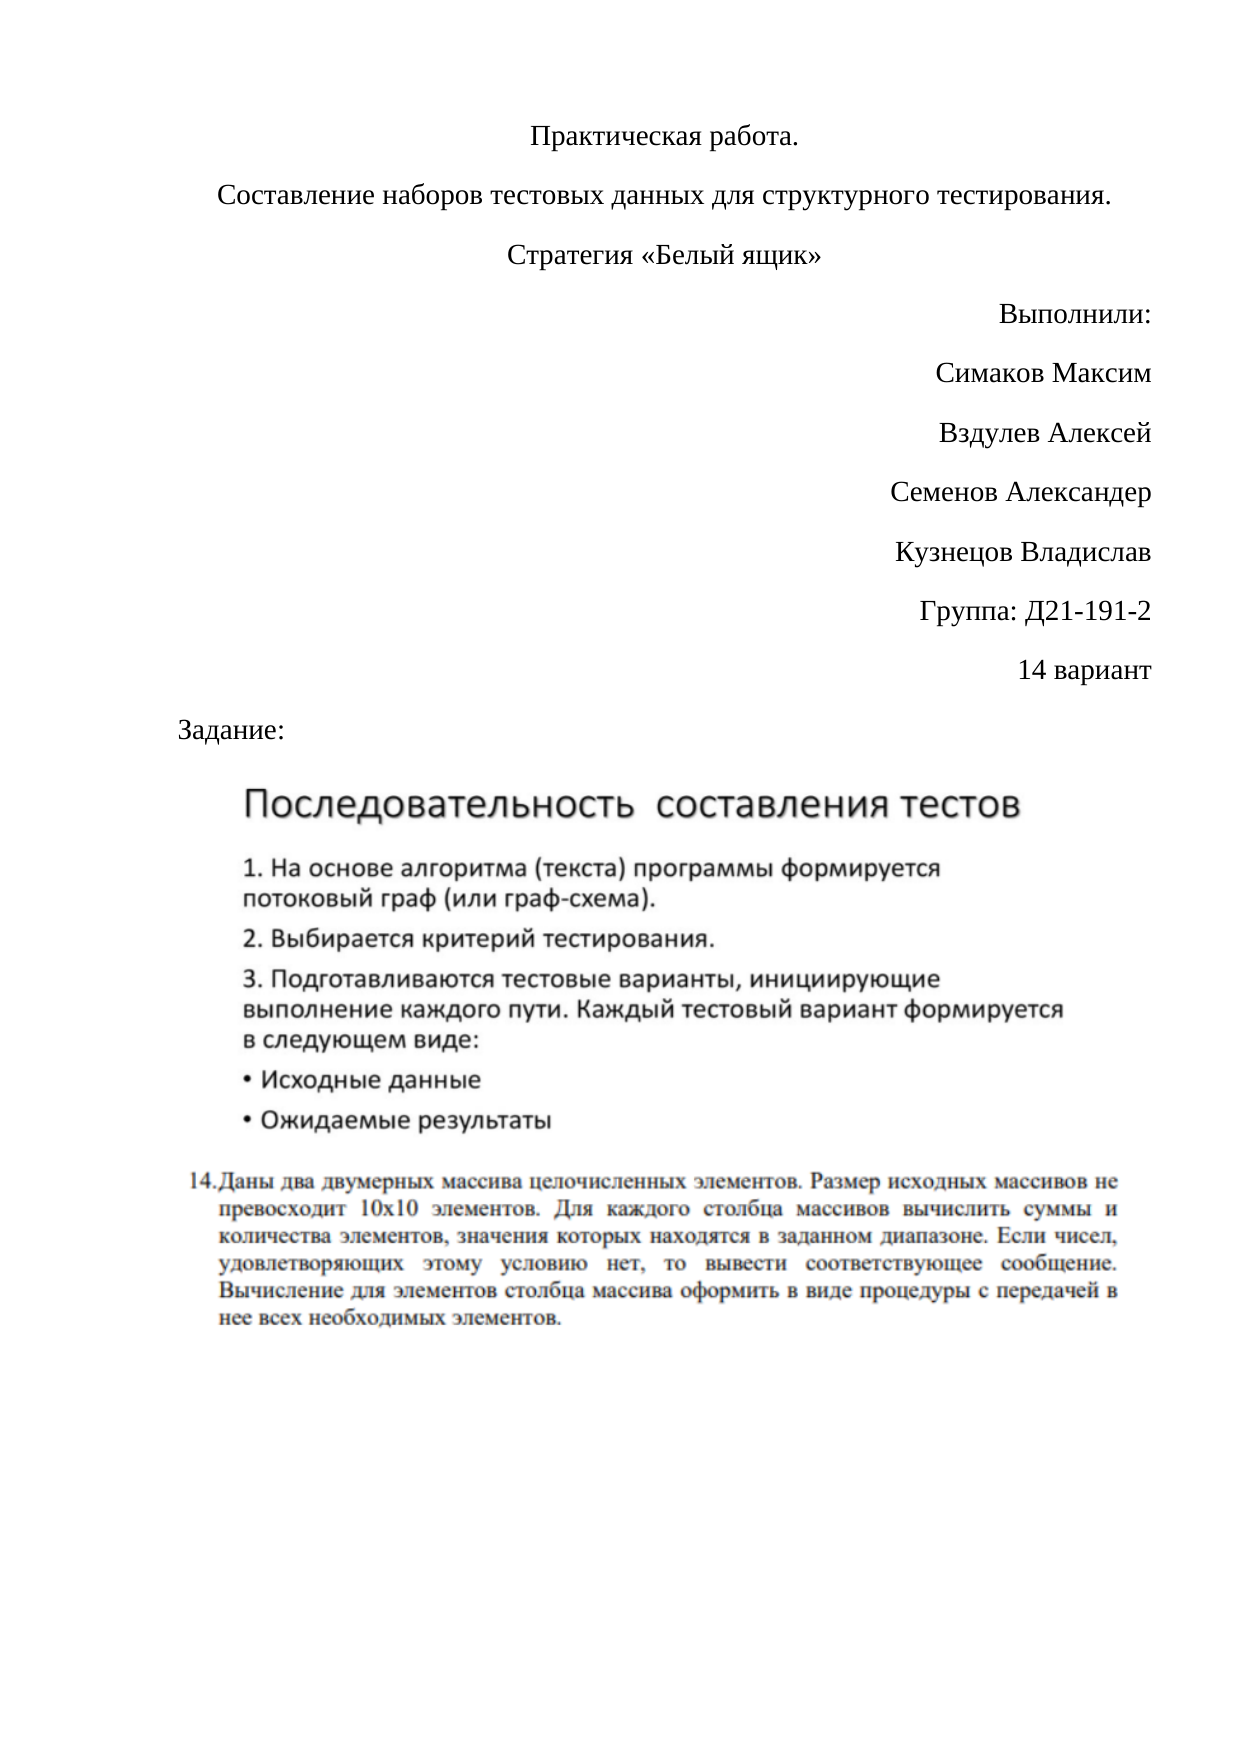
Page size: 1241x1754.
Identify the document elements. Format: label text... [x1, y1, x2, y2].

text Задание: [177, 712, 1152, 745]
text Симаков Максим [177, 356, 1152, 389]
text Вздулев Алексей [177, 415, 1152, 448]
text Практическая работа. [177, 118, 1152, 152]
text 14 вариант [177, 652, 1152, 686]
text Кузнецов Владислав [177, 534, 1152, 567]
text Семенов Александер [177, 474, 1152, 508]
text Стратегия «Белый ящик» [177, 237, 1152, 270]
text Выполнили: [177, 296, 1152, 330]
text Группа: Д21-191-2 [177, 593, 1152, 627]
picture [177, 1169, 1152, 1330]
picture [177, 771, 1143, 1145]
text Составление наборов тестовых данных для структурного тестирования. [177, 177, 1152, 211]
